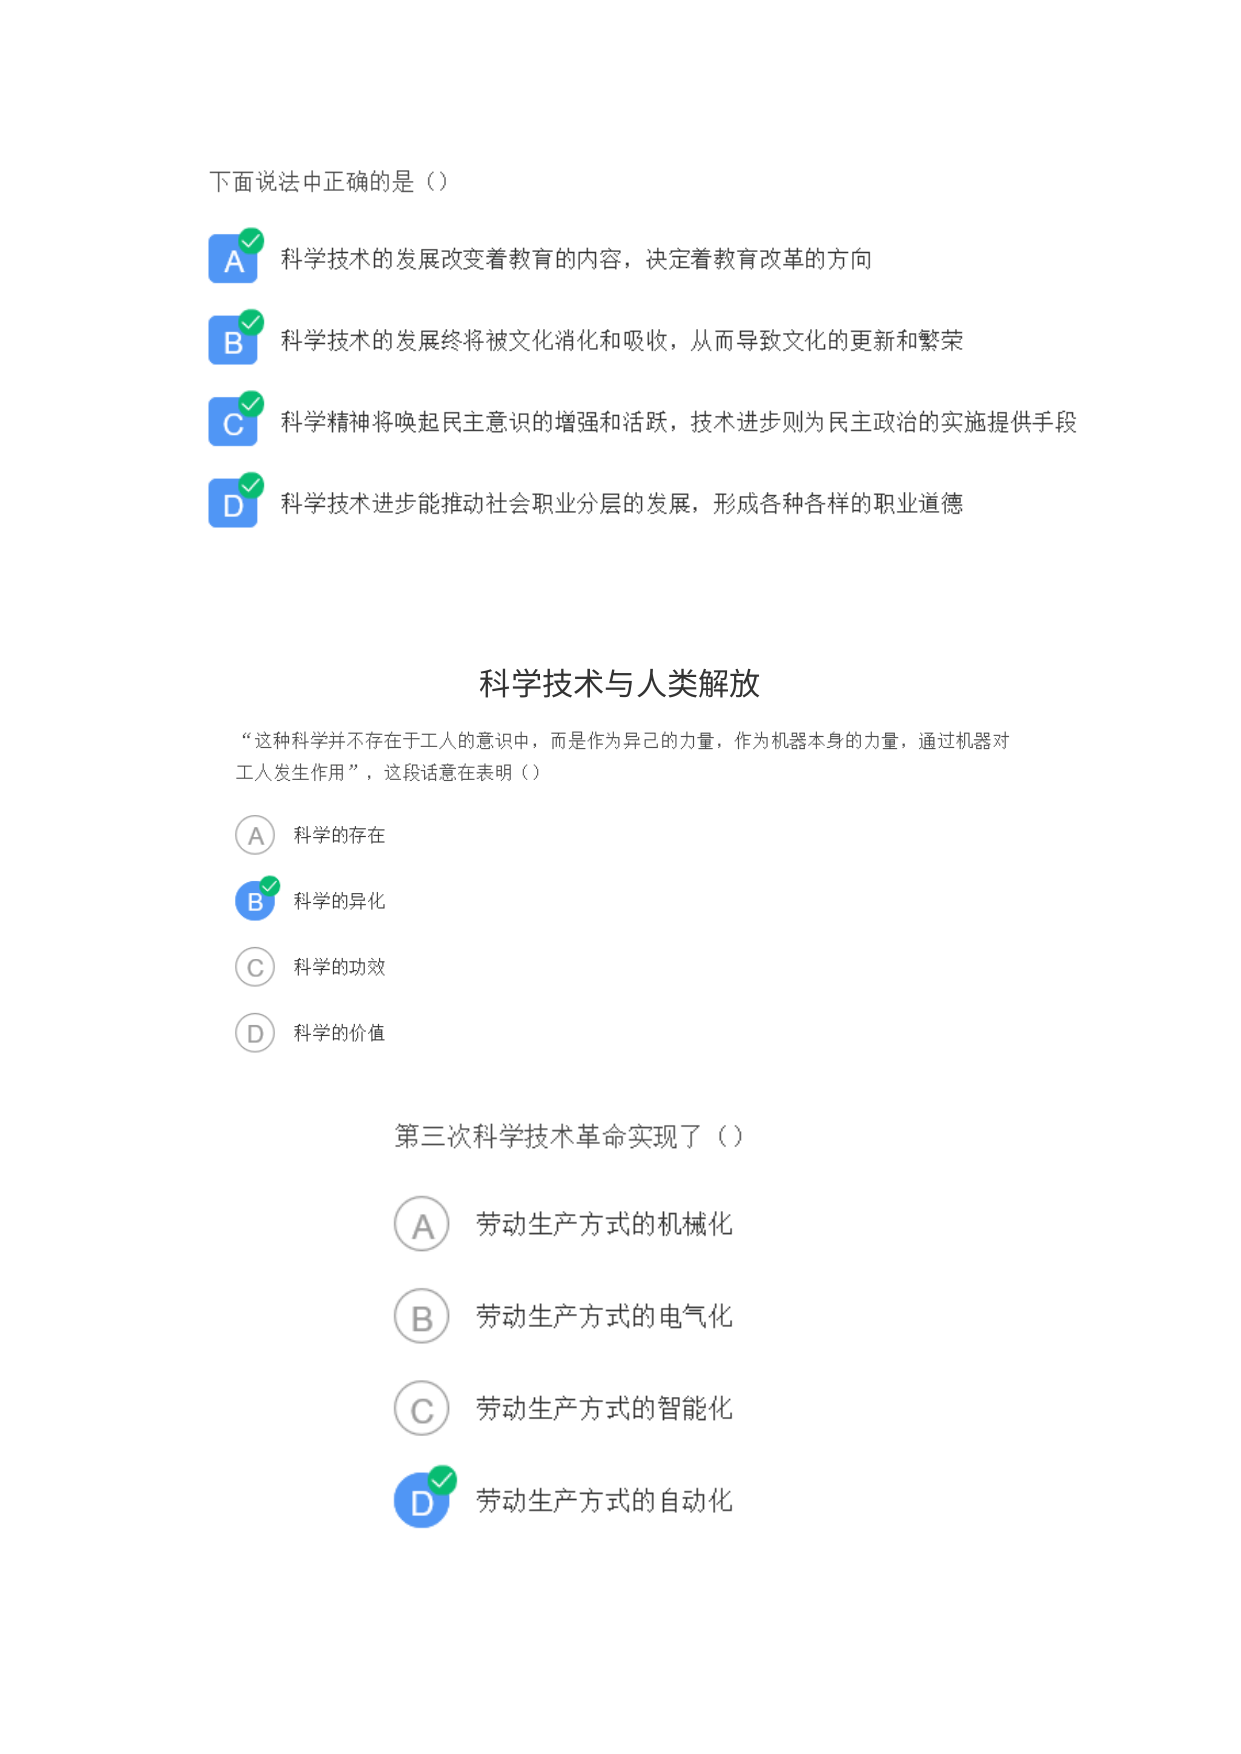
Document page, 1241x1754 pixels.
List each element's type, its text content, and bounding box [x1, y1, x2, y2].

picture [187, 714, 1053, 1091]
text 科学技术与人类解放 [187, 649, 1053, 714]
picture [187, 162, 1110, 563]
picture [339, 1104, 901, 1562]
